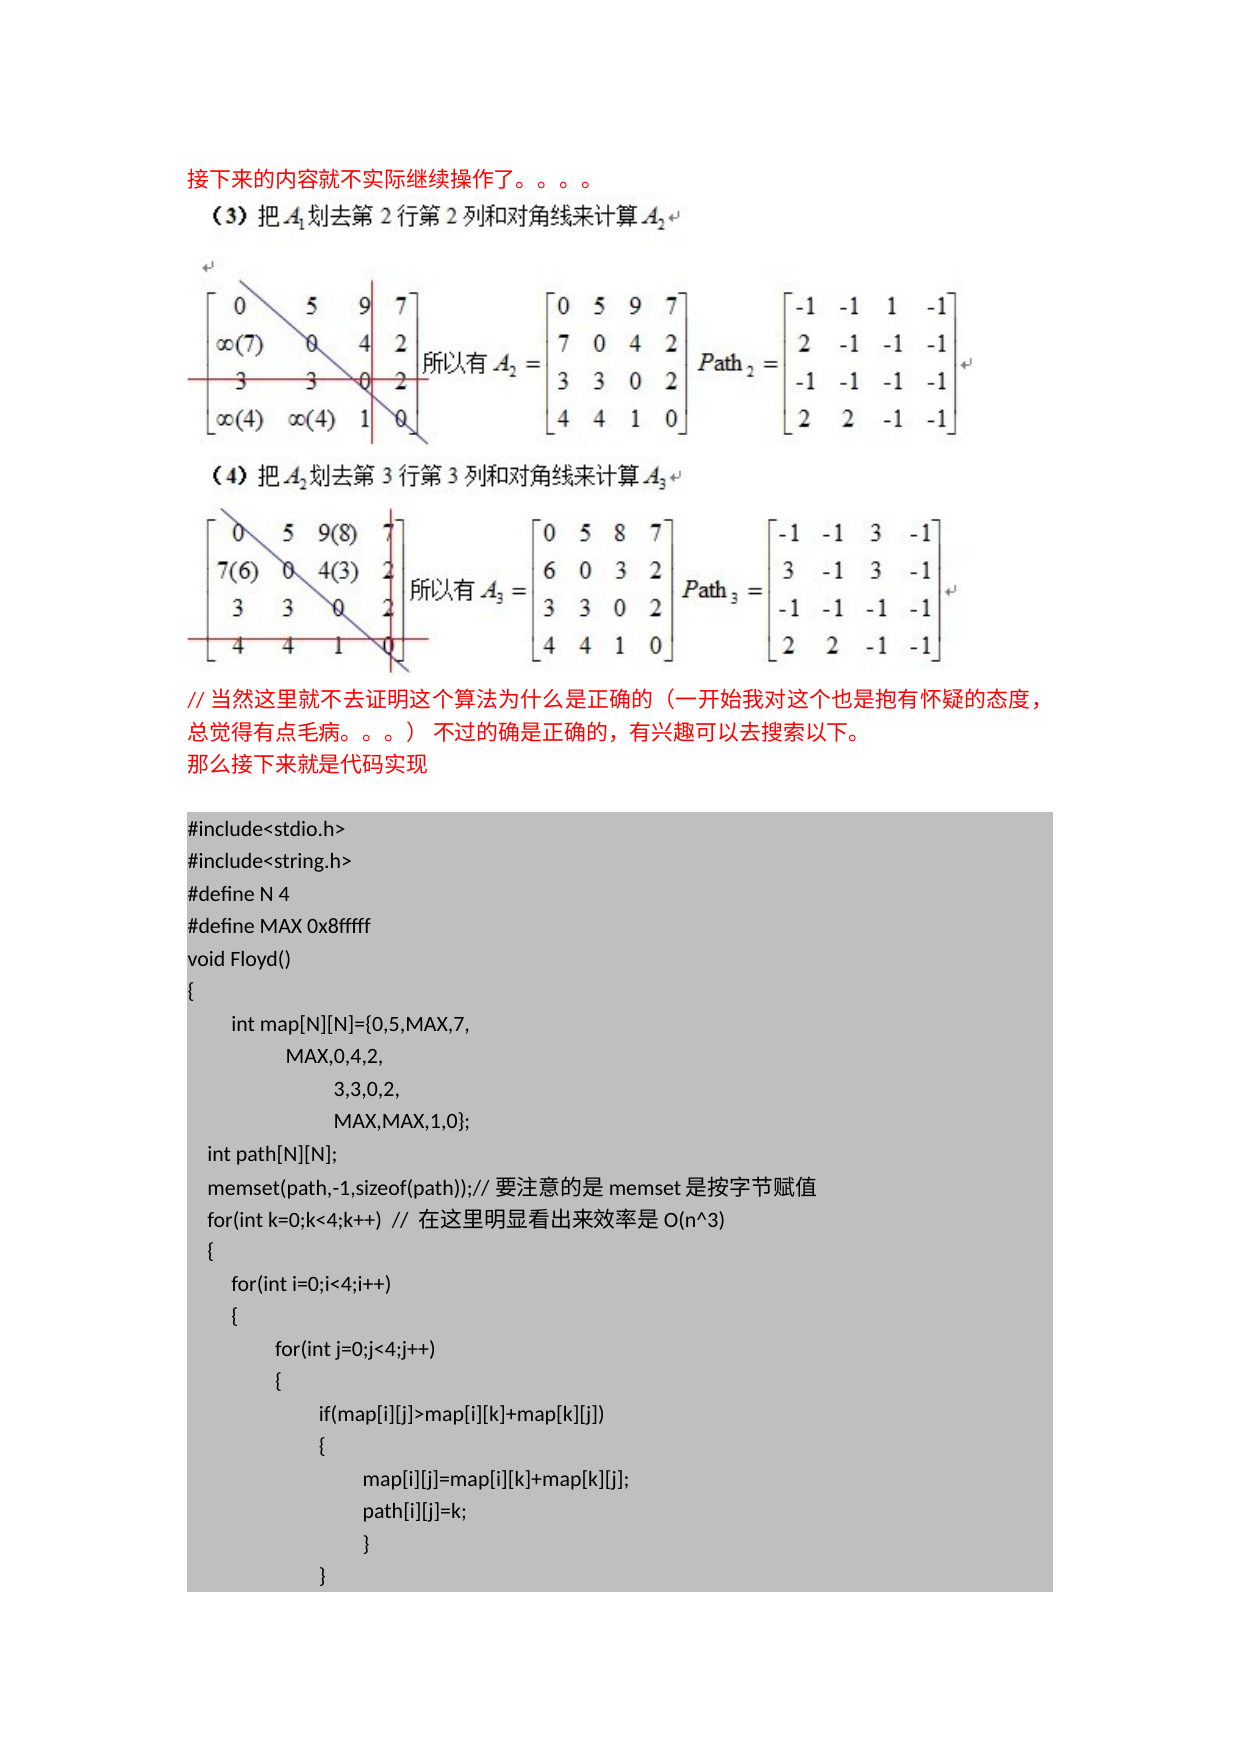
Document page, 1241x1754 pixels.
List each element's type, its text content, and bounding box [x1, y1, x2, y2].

text path[i][j]=k; [187, 1494, 1053, 1527]
text int path[N][N]; [187, 1137, 1053, 1169]
text MAX,MAX,1,0}; [187, 1104, 1053, 1137]
text { [187, 1234, 1053, 1267]
text for(int i=0;i<4;i++) [187, 1267, 1053, 1299]
text MAX,0,4,2, [187, 1039, 1053, 1072]
text int map[N][N]={0,5,MAX,7, [187, 1007, 1053, 1039]
text { [187, 974, 1053, 1007]
text #include<stdio.h> [187, 812, 1053, 844]
text memset(path,-1,sizeof(path));// 要注意的是memset是按字节赋值 [187, 1169, 1053, 1202]
text for(int j=0;j<4;j++) [187, 1332, 1053, 1364]
text { [187, 1364, 1053, 1397]
text for(int k=0;k<4;k++) // 在这里明显看出来效率是O(n^3) [187, 1202, 1053, 1234]
text if(map[i][j]>map[i][k]+map[k][j]) [187, 1397, 1053, 1429]
text // 当然这里就不去证明这个算法为什么是正确的（一开始我对这个也是抱有怀疑的态度，总觉得有点毛病。。。） 不过的确是正确的，有兴趣可以去搜索以下。 [187, 682, 1053, 747]
text } [187, 1559, 1053, 1592]
text #define MAX 0x8fffff [187, 909, 1053, 942]
text #include<string.h> [187, 844, 1053, 877]
text { [187, 1429, 1053, 1462]
text } [187, 1527, 1053, 1559]
text 3,3,0,2, [187, 1072, 1053, 1104]
text #define N 4 [187, 877, 1053, 909]
picture [187, 194, 1036, 676]
text void Floyd() [187, 942, 1053, 974]
text map[i][j]=map[i][k]+map[k][j]; [187, 1462, 1053, 1494]
text 接下来的内容就不实际继续操作了。。。。 [187, 162, 1053, 194]
text { [187, 1299, 1053, 1332]
text 那么接下来就是代码实现 [187, 747, 1053, 779]
